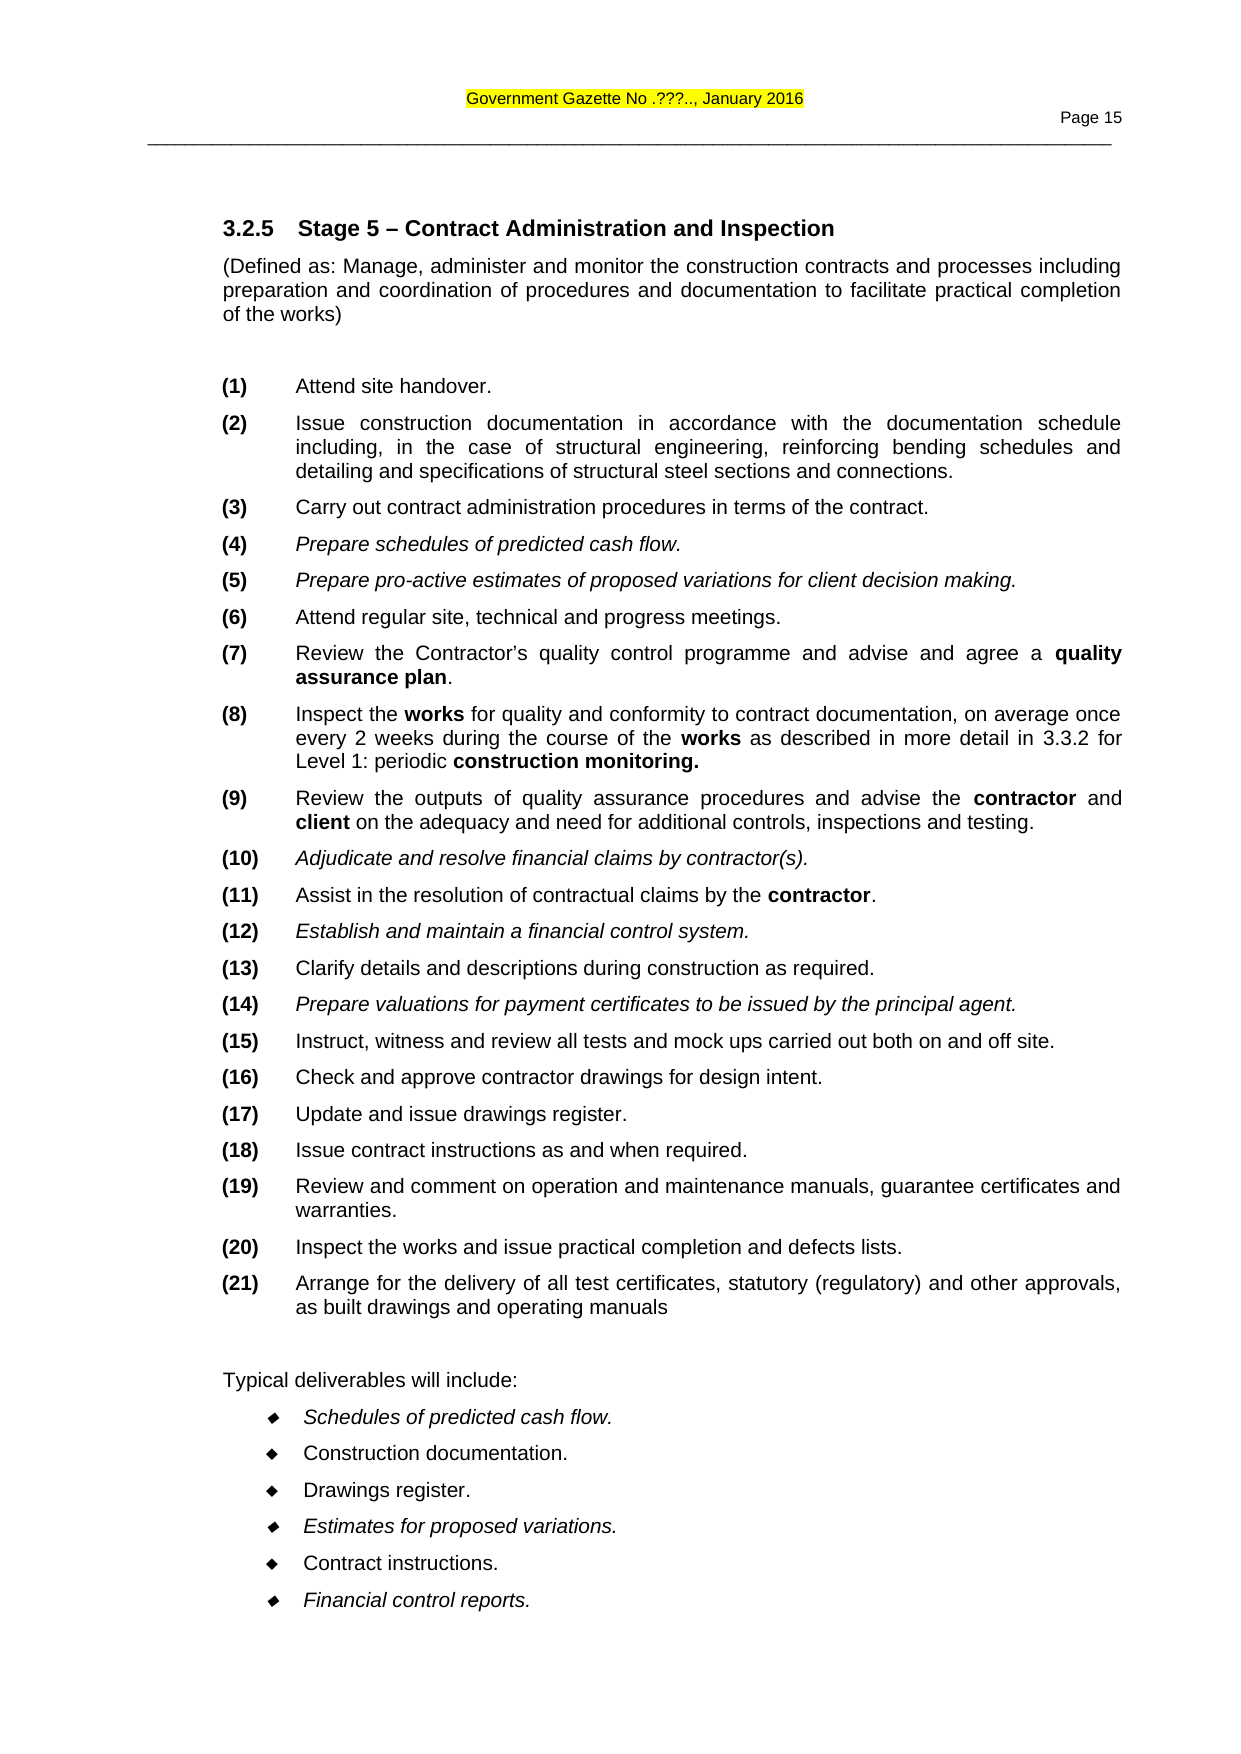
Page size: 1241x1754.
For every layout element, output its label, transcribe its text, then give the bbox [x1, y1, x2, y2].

subtitle Check and approve contractor drawings for design intent. [222, 1065, 1122, 1089]
subtitle Instruct, witness and review all tests and mock ups carried out both on and off site. [222, 1028, 1122, 1052]
subtitle Assist in the resolution of contractual claims by the contractor. [222, 883, 1122, 907]
text Typical deliverables will include: [223, 1368, 1122, 1392]
subtitle Estimates for proposed variations. [266, 1514, 1122, 1538]
subtitle Update and issue drawings register. [222, 1101, 1122, 1125]
subtitle Prepare valuations for payment certificates to be issued by the principal agent. [222, 992, 1122, 1016]
subtitle Adjudicate and resolve financial claims by contractor(s). [222, 846, 1122, 870]
subtitle Clarify details and descriptions during construction as required. [222, 956, 1122, 979]
subtitle Review and comment on operation and maintenance manuals, guarantee certificates and warranties. [222, 1174, 1122, 1222]
subtitle Attend site handover. [222, 374, 1122, 398]
subtitle Financial control reports. [266, 1587, 1122, 1611]
subtitle Prepare pro-active estimates of proposed variations for client decision making. [222, 568, 1122, 592]
text (Defined as: Manage, administer and monitor the construction contracts and processes including preparation and coordination of procedures and documentation to facilitate practical completion of the works) [223, 253, 1122, 325]
subtitle Issue construction documentation in accordance with the documentation schedule including, in the case of structural engineering, reinforcing bending schedules and detailing and specifications of structural steel sections and connections. [222, 411, 1122, 483]
subtitle Schedules of predicted cash flow. [266, 1404, 1122, 1429]
subtitle Establish and maintain a financial control system. [222, 919, 1122, 943]
subtitle Issue contract instructions as and when required. [222, 1138, 1122, 1162]
subtitle Drawings register. [266, 1478, 1122, 1502]
subtitle Arrange for the delivery of all test certificates, statutory (regulatory) and other approvals, as built drawings and operating manuals [222, 1271, 1122, 1319]
subtitle Review the Contractor’s quality control programme and advise and agree a quality assurance plan. [222, 641, 1122, 689]
subtitle Inspect the works for quality and conformity to contract documentation, on average once every 2 weeks during the course of the works as described in more detail in 3.3.2 for Level 1: periodic construction monitoring. [222, 701, 1122, 773]
subtitle Inspect the works and issue practical completion and defects lists. [222, 1235, 1122, 1259]
subtitle Contract instructions. [266, 1551, 1122, 1575]
subtitle Stage 5 – Contract Administration and Inspection [223, 215, 1122, 241]
subtitle Prepare schedules of predicted cash flow. [222, 532, 1122, 556]
subtitle Carry out contract administration procedures in terms of the contract. [222, 495, 1122, 519]
subtitle Attend regular site, technical and progress meetings. [222, 604, 1122, 628]
subtitle Construction documentation. [266, 1441, 1122, 1465]
subtitle Review the outputs of quality assurance procedures and advise the contractor and client on the adequacy and need for additional controls, inspections and testing. [222, 786, 1122, 834]
